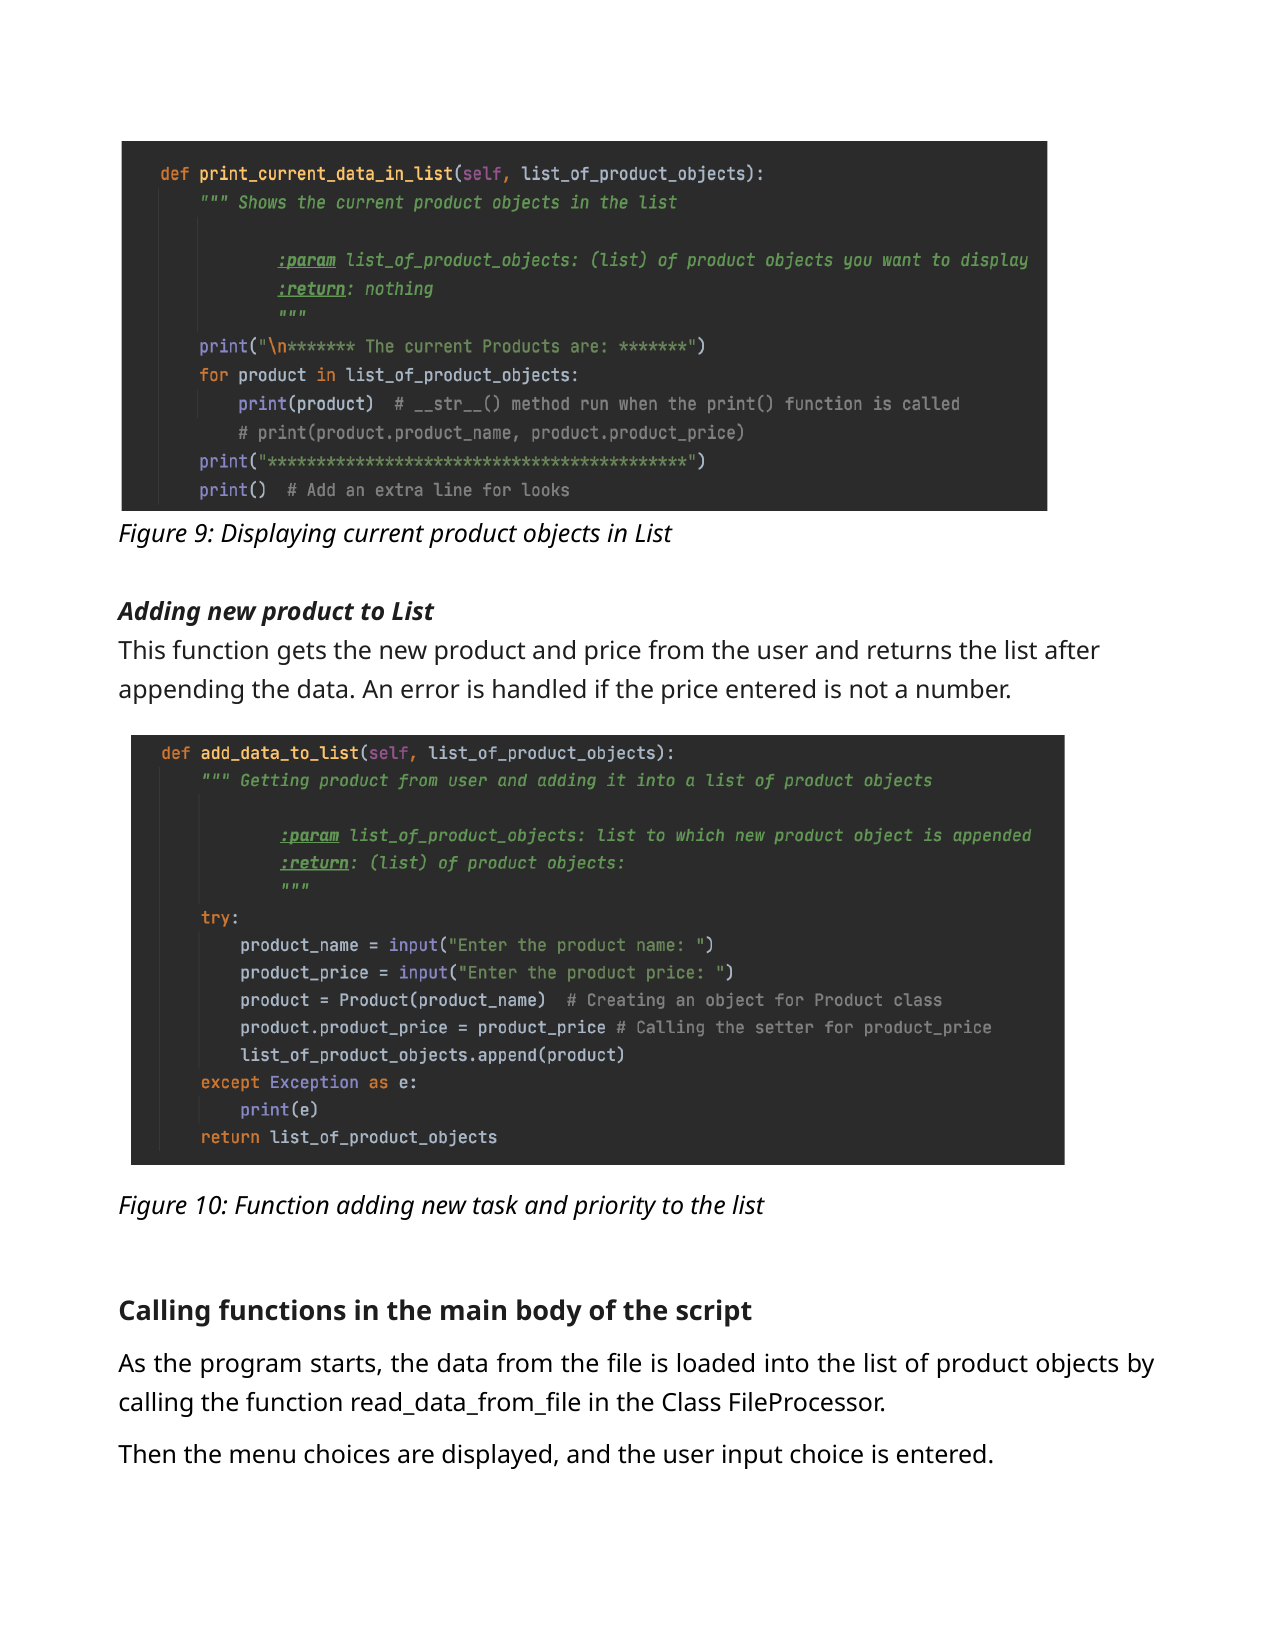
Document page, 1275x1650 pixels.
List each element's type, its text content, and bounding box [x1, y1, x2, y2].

text Then the menu choices are displayed, and the user input choice is entered. [118, 1437, 1157, 1471]
text Calling functions in the main body of the script [118, 1291, 1157, 1328]
text Adding new product to List [118, 594, 1157, 628]
text As the program starts, the data from the file is loaded into the list of product objects by calling the function read_data_from_file in the Class FileProcessor. [118, 1346, 1157, 1419]
picture [121, 141, 1048, 511]
picture [131, 735, 1065, 1165]
text This function gets the new product and price from the user and returns the list after appending the data. An error is handled if the price entered is not a number. [118, 633, 1157, 706]
